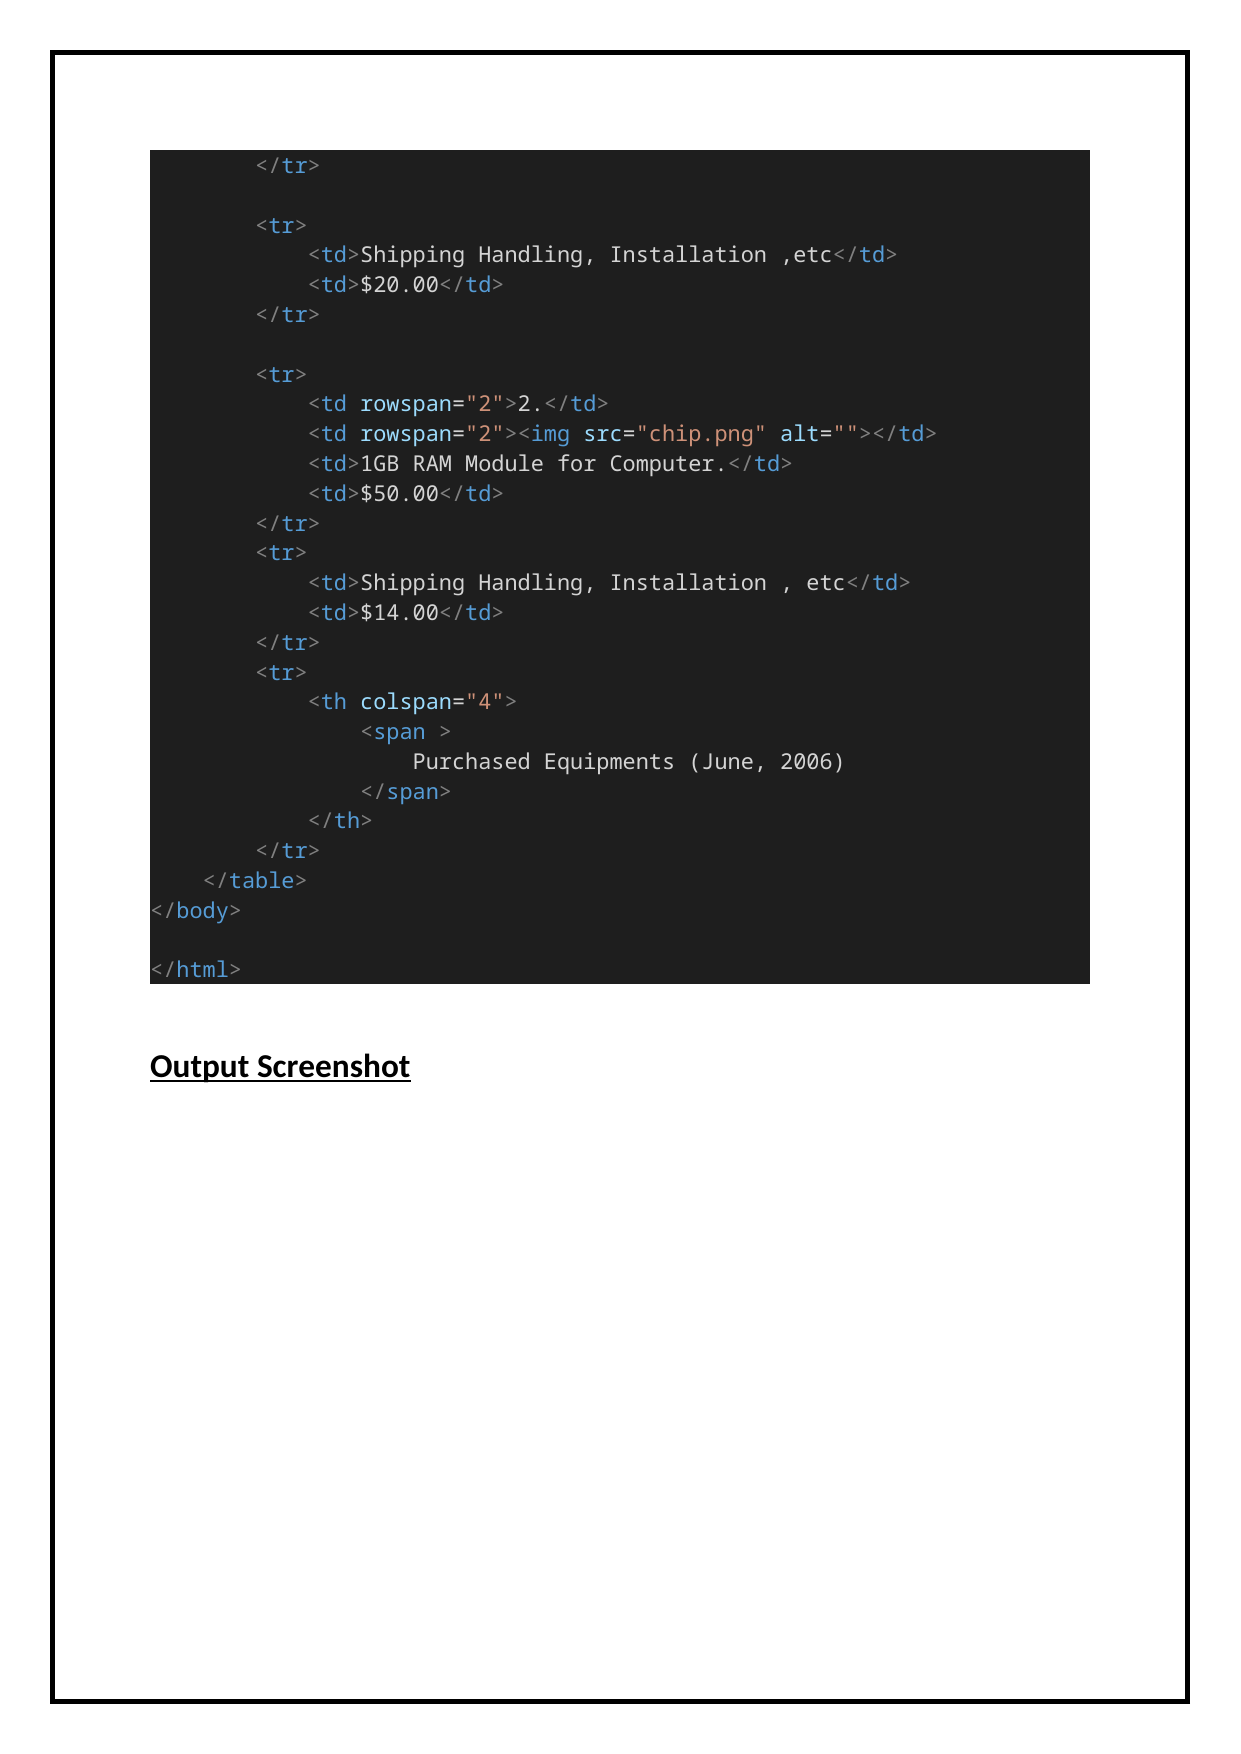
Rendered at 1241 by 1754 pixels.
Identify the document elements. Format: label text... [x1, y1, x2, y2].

text <td>$14.00</td> [150, 597, 1090, 627]
text <td>$20.00</td> [150, 269, 1090, 299]
text </body> [150, 895, 1090, 924]
text <span > [150, 716, 1090, 746]
text <tr> [150, 358, 1090, 388]
text </html> [150, 954, 1090, 984]
text </span> [150, 776, 1090, 805]
text <td>1GB RAM Module for Computer.</td> [150, 448, 1090, 478]
text <tr> [150, 537, 1090, 567]
text </tr> [150, 299, 1090, 329]
text </tr> [150, 150, 1090, 180]
text <td>Shipping Handling, Installation ,etc</td> [150, 239, 1090, 269]
text </table> [150, 865, 1090, 895]
text </tr> [150, 835, 1090, 865]
text <td>$50.00</td> [150, 478, 1090, 507]
text <tr> [150, 656, 1090, 686]
text <tr> [150, 209, 1090, 239]
text <td rowspan="2"><img src="chip.png" alt=""></td> [150, 418, 1090, 448]
text <td>Shipping Handling, Installation , etc</td> [150, 567, 1090, 597]
text </tr> [150, 627, 1090, 656]
text </th> [150, 805, 1090, 835]
text <th colspan="4"> [150, 686, 1090, 716]
text Purchased Equipments (June, 2006) [150, 746, 1090, 776]
text <td rowspan="2">2.</td> [150, 388, 1090, 418]
text Output Screenshot [150, 1045, 1090, 1086]
text </tr> [150, 507, 1090, 537]
